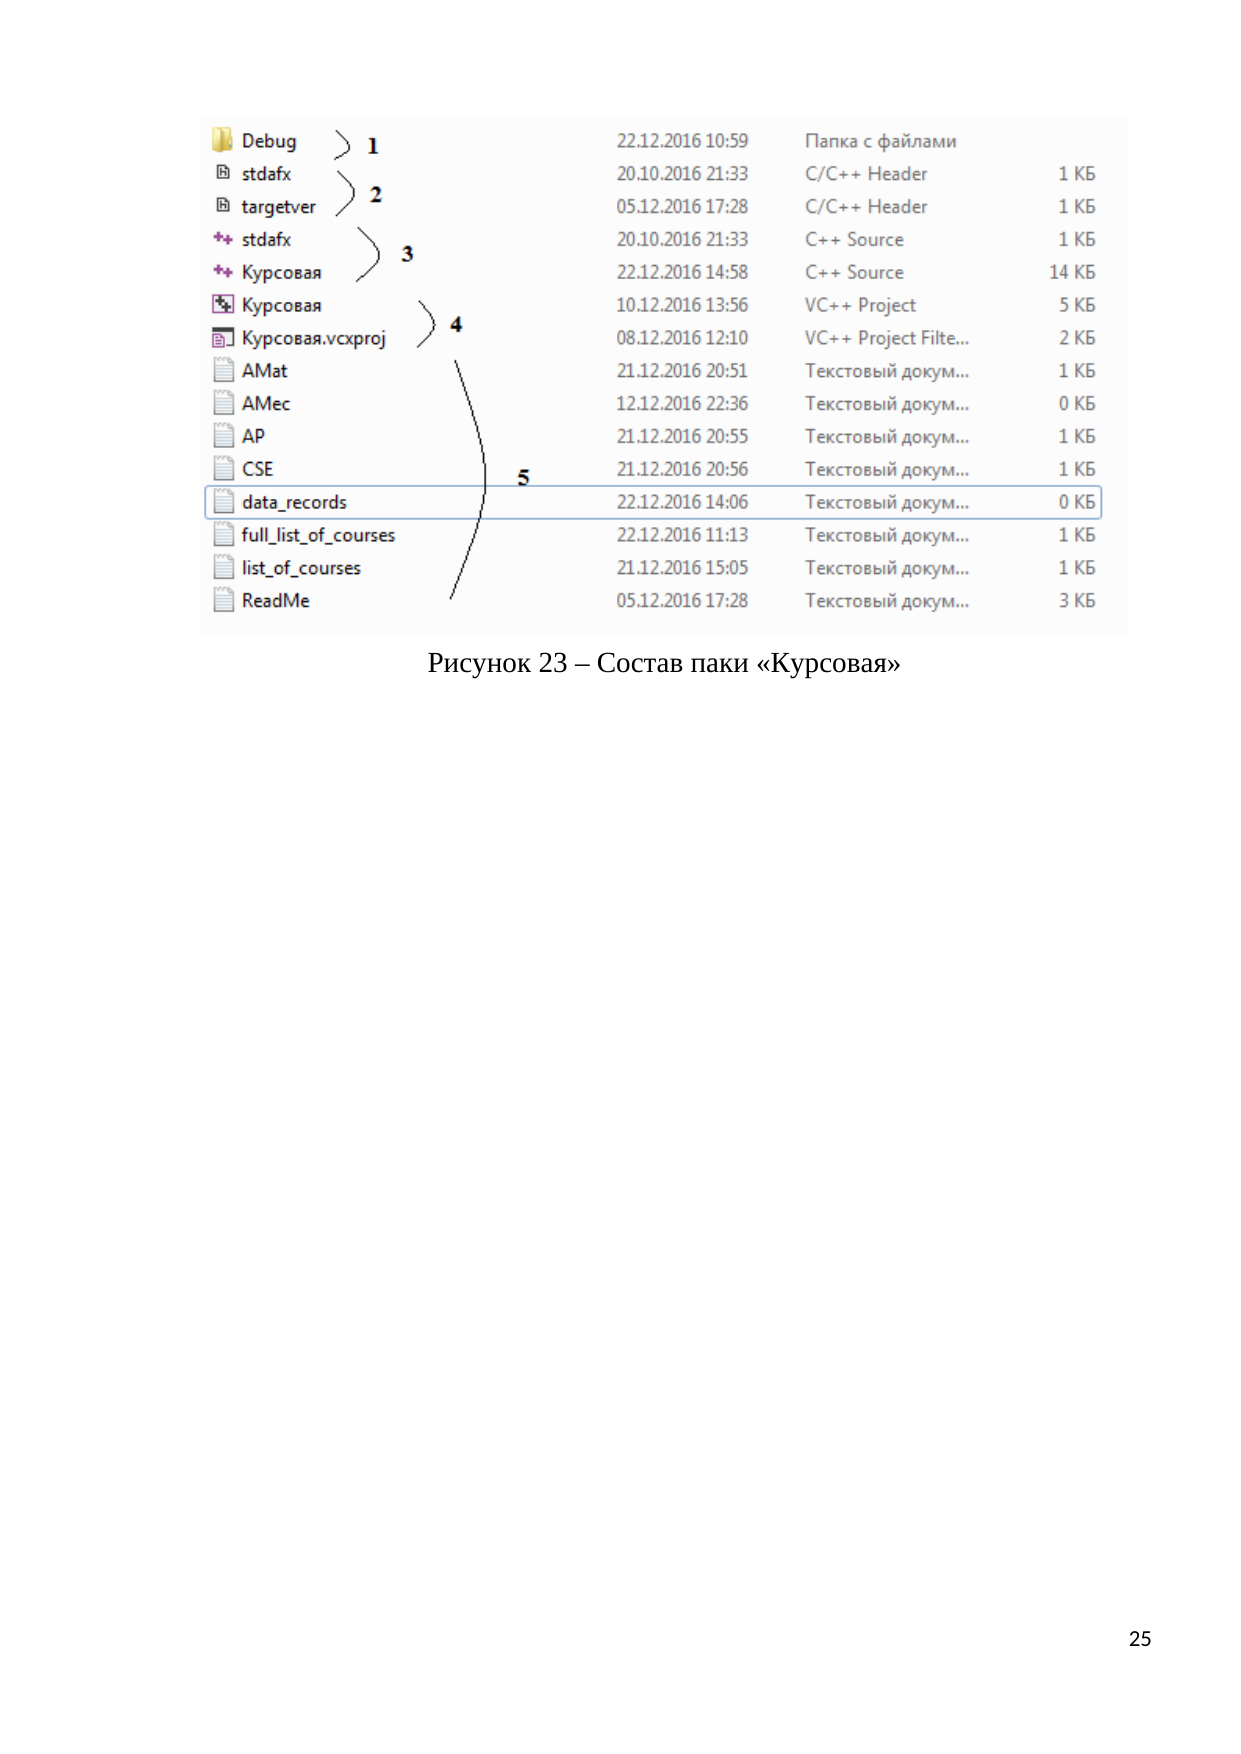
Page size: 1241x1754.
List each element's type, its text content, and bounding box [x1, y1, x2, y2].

picture [200, 118, 1129, 634]
text Рисунок 23 – Состав паки «Курсовая» [177, 645, 1152, 679]
